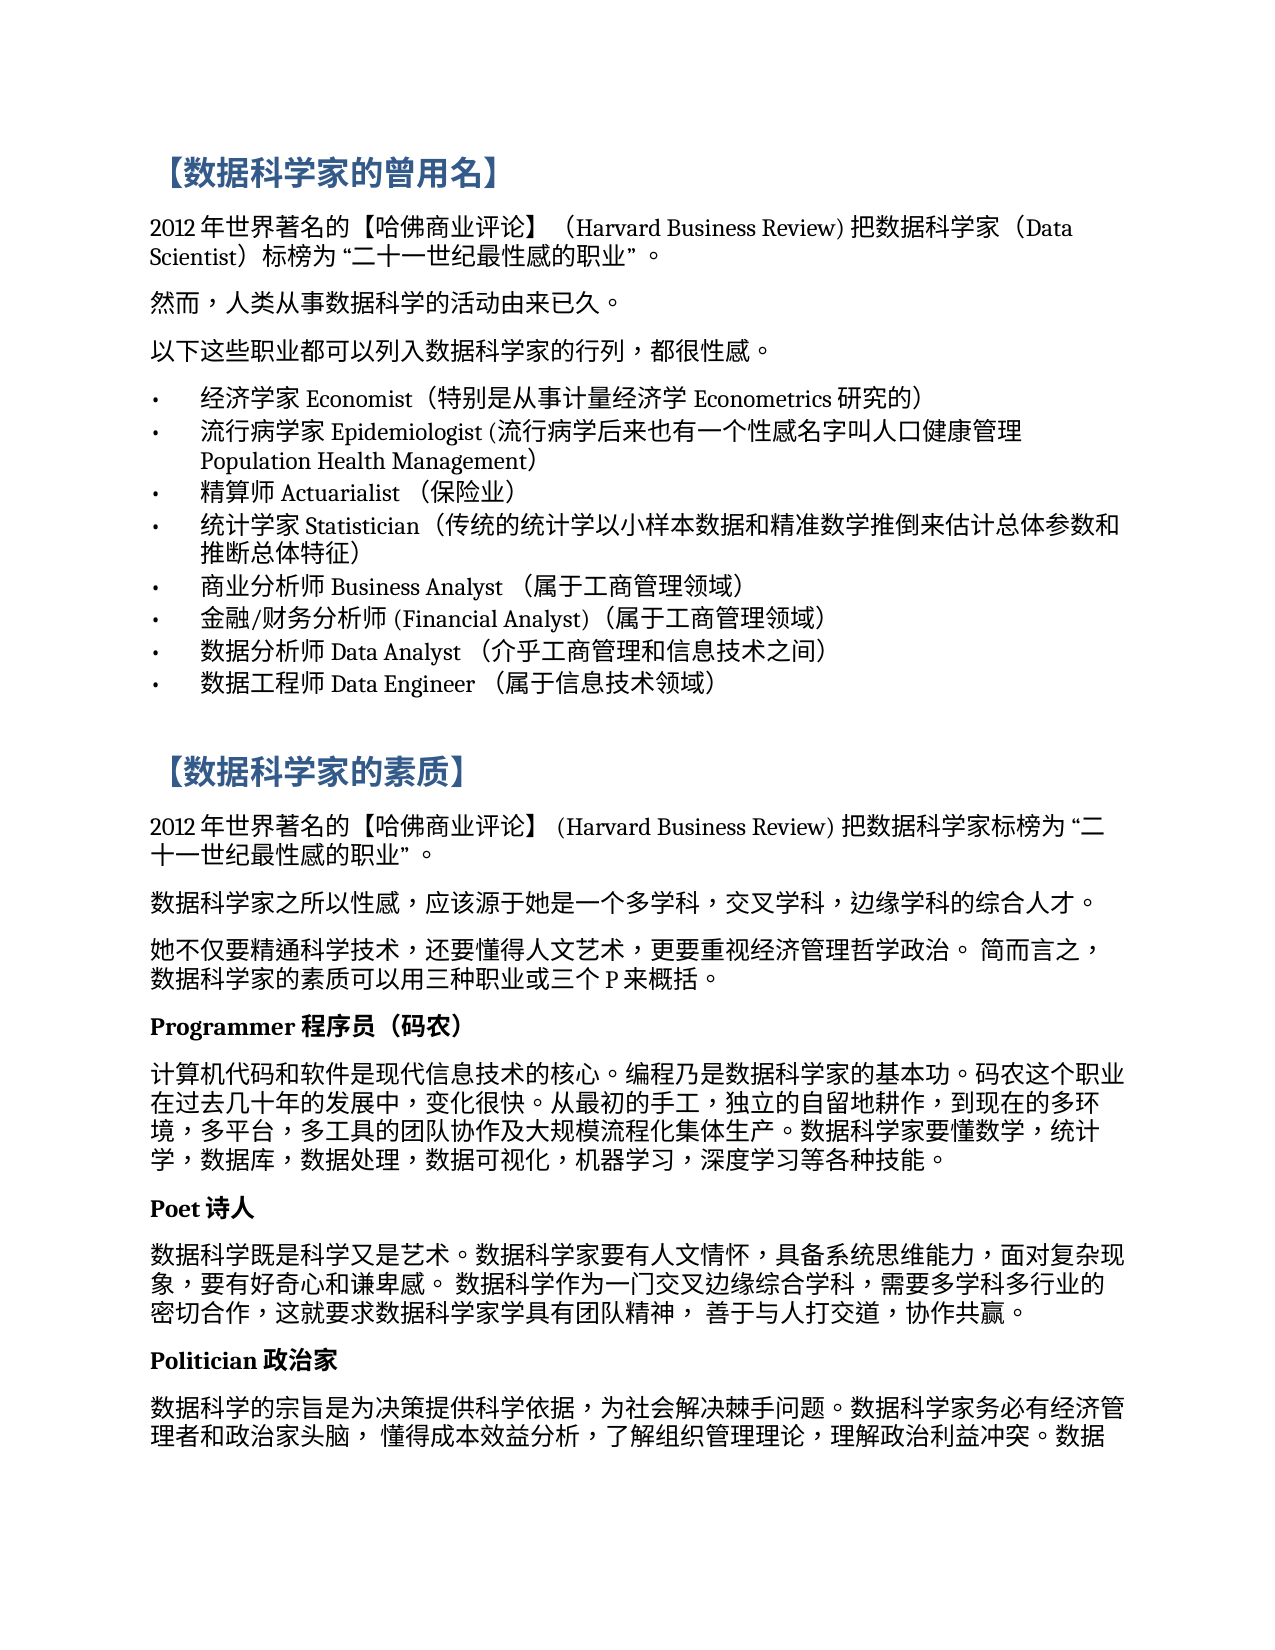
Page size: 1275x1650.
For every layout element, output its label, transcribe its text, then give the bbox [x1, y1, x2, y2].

list 精算师 Actuarialist （保险业） [150, 479, 1125, 508]
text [150, 1394, 1125, 1452]
text 2012年世界著名的【哈佛商业评论】 (Harvard Business Review) 把数据科学家标榜为 “二十一世纪最性感的职业” 。 [150, 813, 1125, 871]
text 数据科学既是科学又是艺术。数据科学家要有人文情怀，具备系统思维能力，面对复杂现象，要有好奇心和谦卑感。 数据科学作为一门交叉边缘综合学科，需要多学科多行业的密切合作，这就要求数据科学家学具有团队精神， 善于与人打交道，协作共赢。 [150, 1242, 1125, 1328]
list 经济学家 Economist（特别是从事计量经济学 Econometrics 研究的） [150, 385, 1125, 414]
list 数据分析师 Data Analyst （介乎工商管理和信息技术之间） [150, 638, 1125, 667]
text 2012年世界著名的【哈佛商业评论】（Harvard Business Review) 把数据科学家（Data Scientist）标榜为 “二十一世纪最性感的职业” 。 [150, 214, 1125, 272]
text Programmer 程序员（码农） [150, 1013, 1125, 1042]
text Poet 诗人 [150, 1194, 1125, 1223]
list 金融/财务分析师 (Financial Analyst)（属于工商管理领域） [150, 605, 1125, 634]
text 数据科学家之所以性感，应该源于她是一个多学科，交叉学科，边缘学科的综合人才。 [150, 889, 1125, 918]
text 她不仅要精通科学技术，还要懂得人文艺术，更要重视经济管理哲学政治。 简而言之，数据科学家的素质可以用三种职业或三个P来概括。 [150, 937, 1125, 994]
list 商业分析师 Business Analyst （属于工商管理领域） [150, 573, 1125, 602]
subtitle 【数据科学家的素质】 [150, 749, 1125, 794]
text 计算机代码和软件是现代信息技术的核心。编程乃是数据科学家的基本功。码农这个职业在过去几十年的发展中，变化很快。从最初的手工，独立的自留地耕作，到现在的多环境，多平台，多工具的团队协作及大规模流程化集体生产。数据科学家要懂数学，统计学，数据库，数据处理，数据可视化，机器学习，深度学习等各种技能。 [150, 1061, 1125, 1176]
text 然而，人类从事数据科学的活动由来已久。 [150, 290, 1125, 319]
text 以下这些职业都可以列入数据科学家的行列，都很性感。 [150, 338, 1125, 367]
subtitle 【数据科学家的曾用名】 [150, 150, 1125, 195]
list 流行病学家 Epidemiologist (流行病学后来也有一个性感名字叫人口健康管理 Population Health Management） [150, 418, 1125, 475]
text Politician 政治家 [150, 1347, 1125, 1376]
list 数据工程师 Data Engineer （属于信息技术领域） [150, 670, 1125, 699]
list 统计学家 Statistician（传统的统计学以小样本数据和精准数学推倒来估计总体参数和推断总体特征） [150, 512, 1125, 569]
